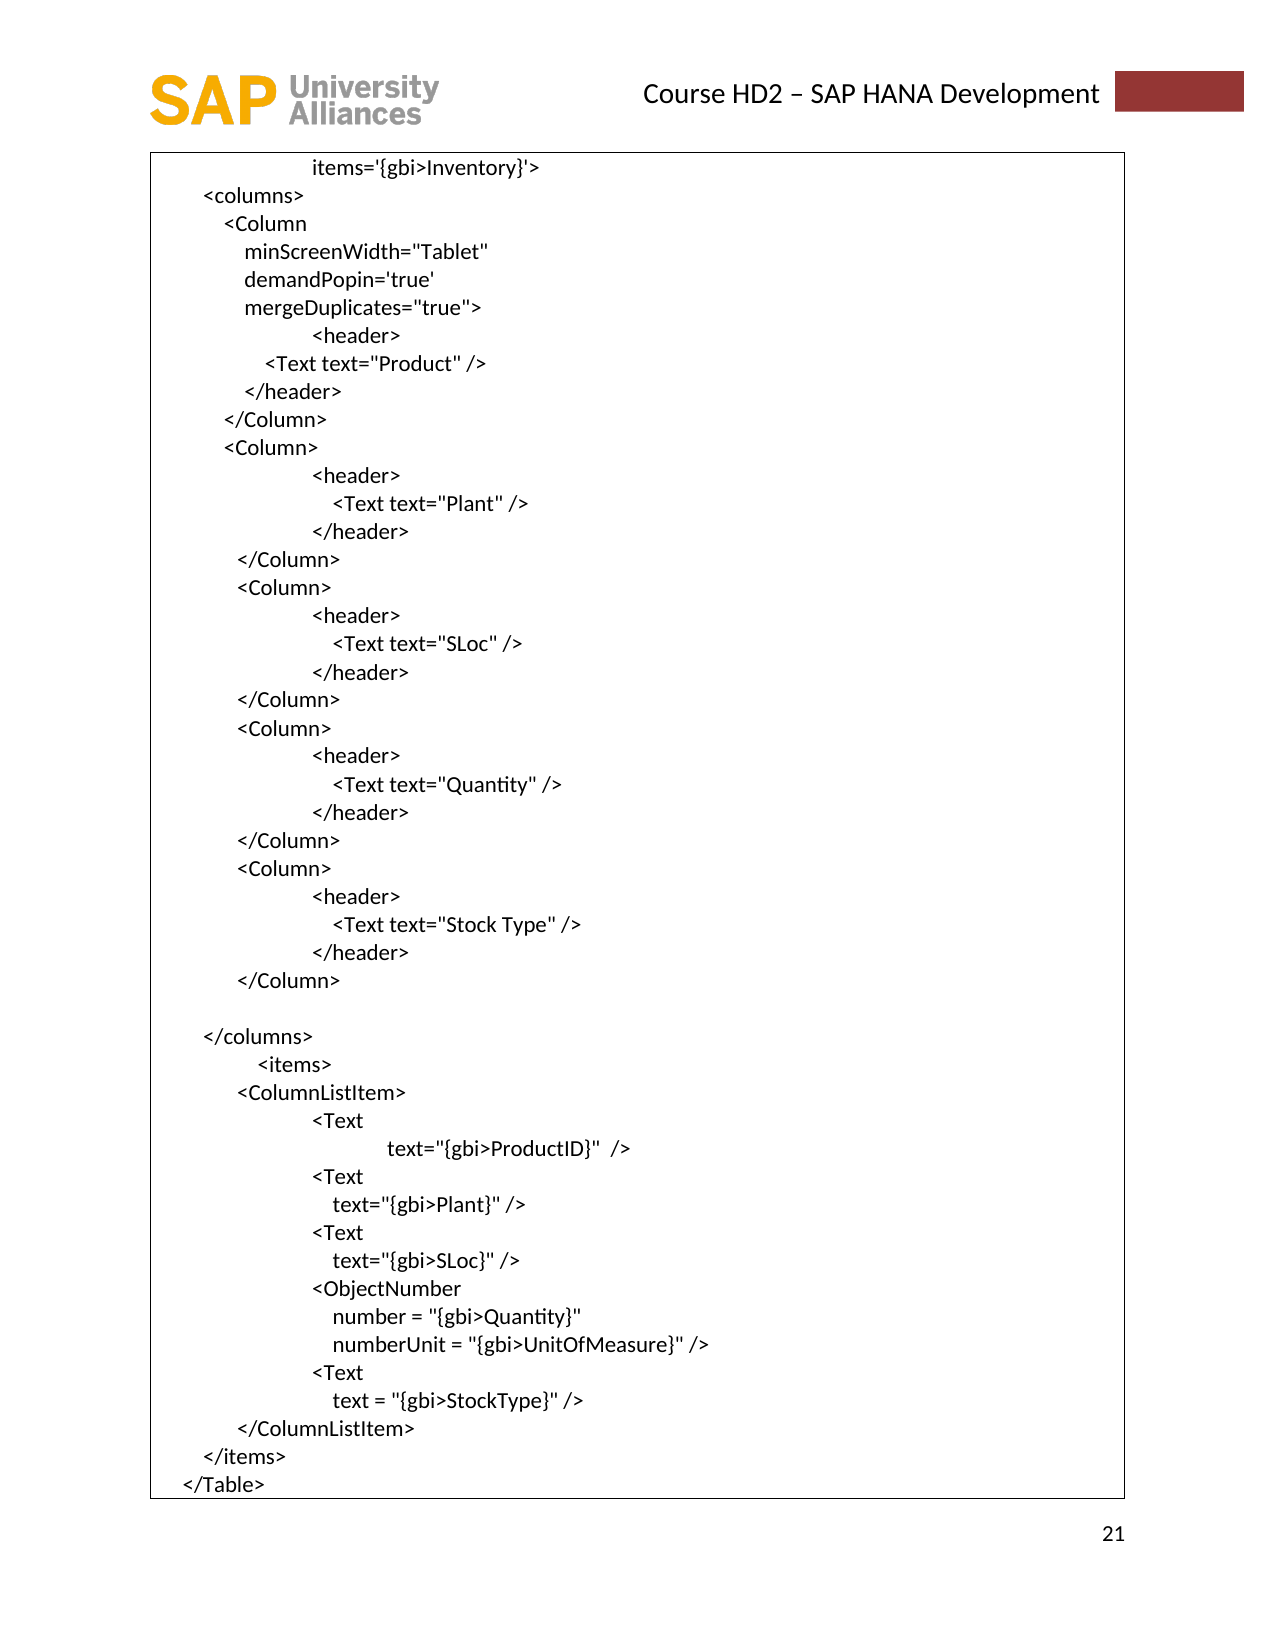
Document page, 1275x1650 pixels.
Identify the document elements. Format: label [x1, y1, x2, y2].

picture [150, 75, 440, 125]
table_header [151, 153, 1124, 1498]
